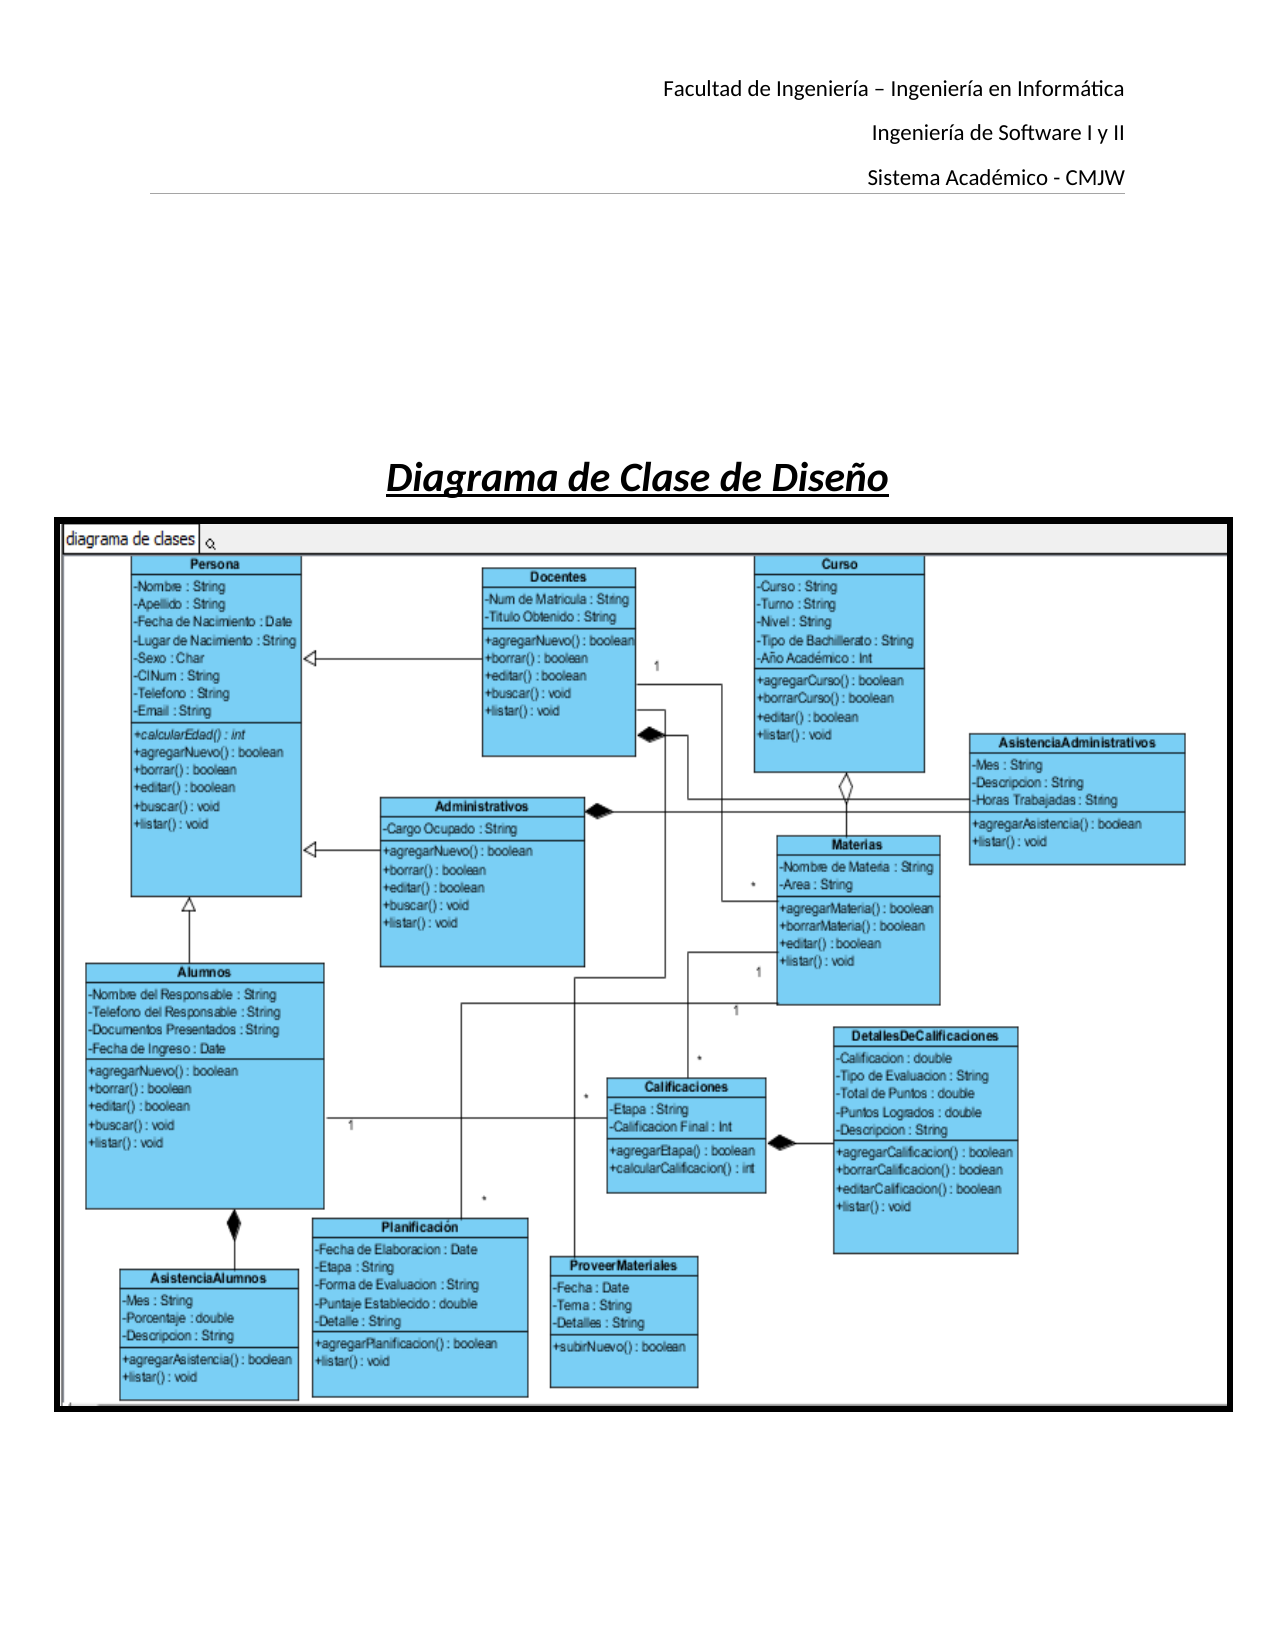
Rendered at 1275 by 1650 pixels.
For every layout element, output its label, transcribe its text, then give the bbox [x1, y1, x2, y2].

picture [60, 524, 1227, 1406]
text Diagrama de Clase de Diseño [150, 451, 1125, 502]
